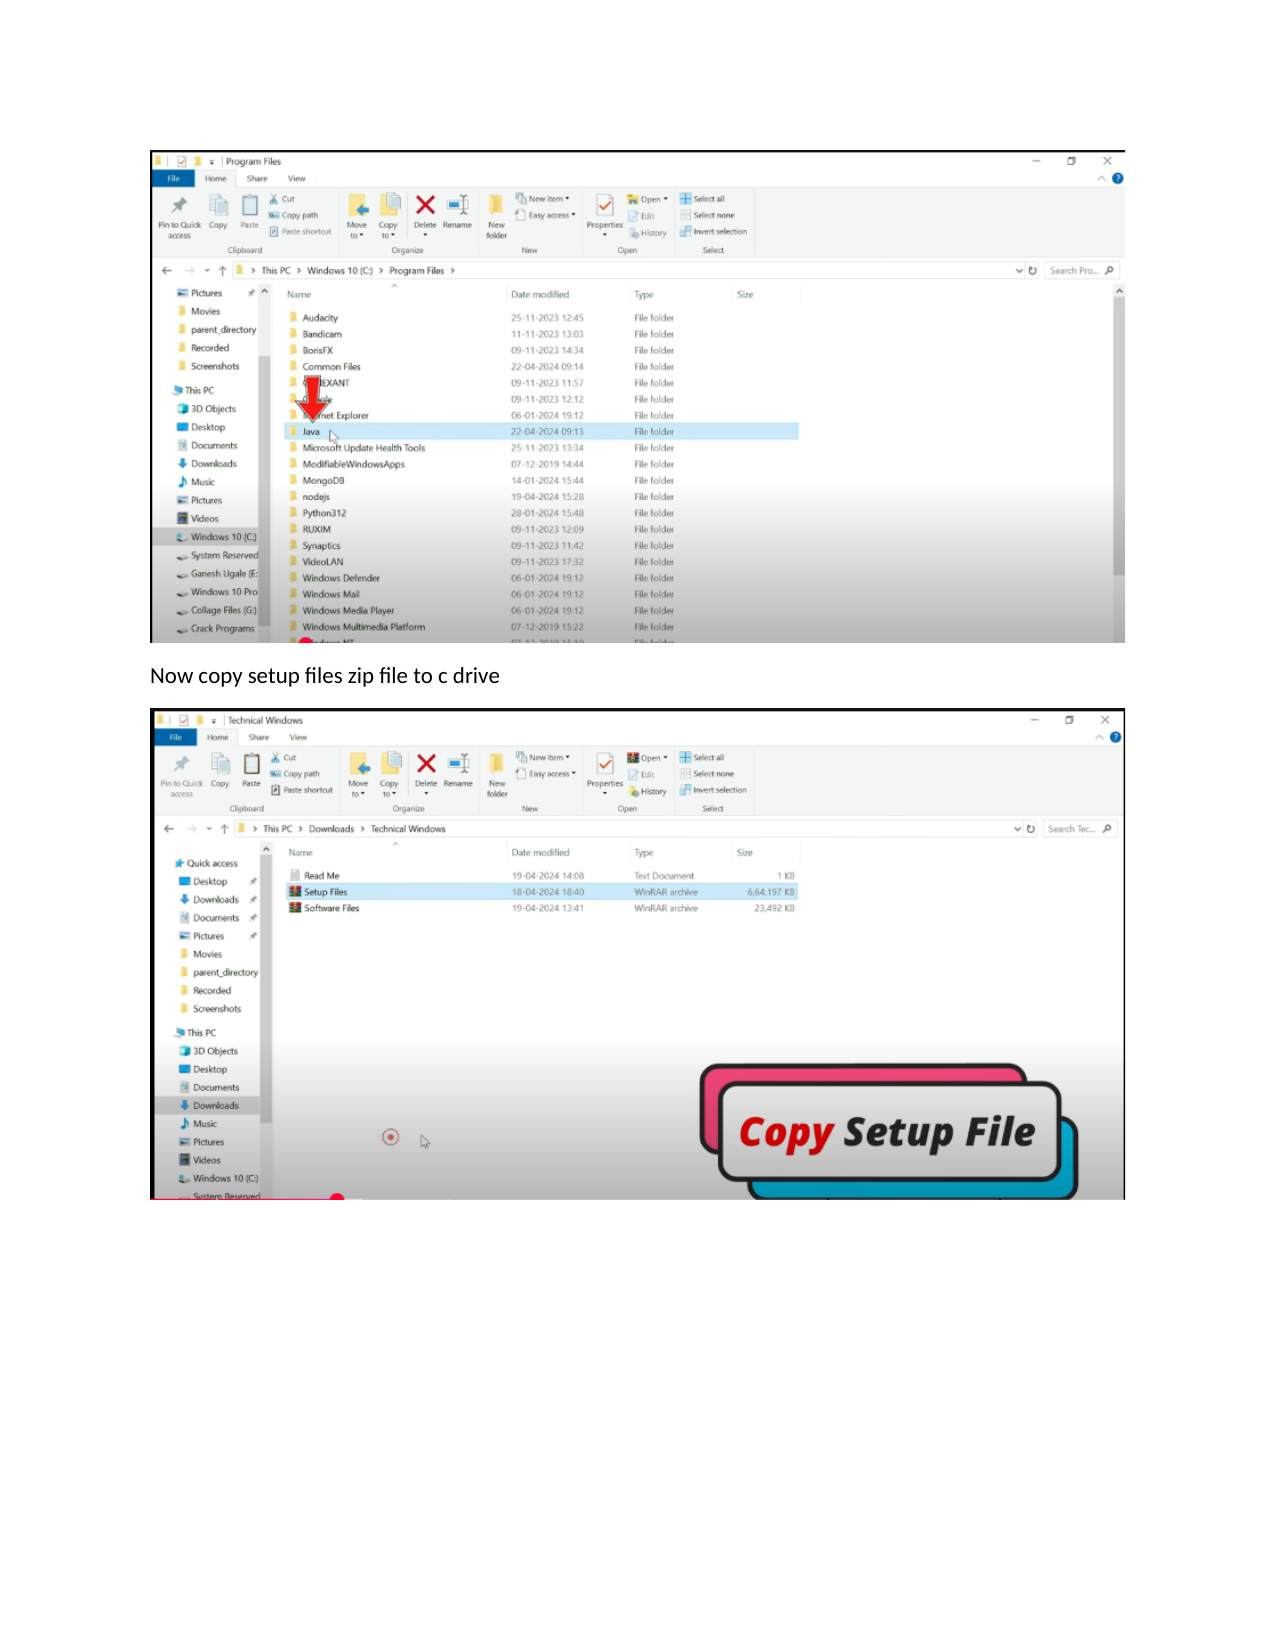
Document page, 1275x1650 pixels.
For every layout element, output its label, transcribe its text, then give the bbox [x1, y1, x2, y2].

picture [150, 708, 1125, 1200]
picture [150, 150, 1125, 643]
text Now copy setup files zip file to c drive [150, 661, 1125, 689]
